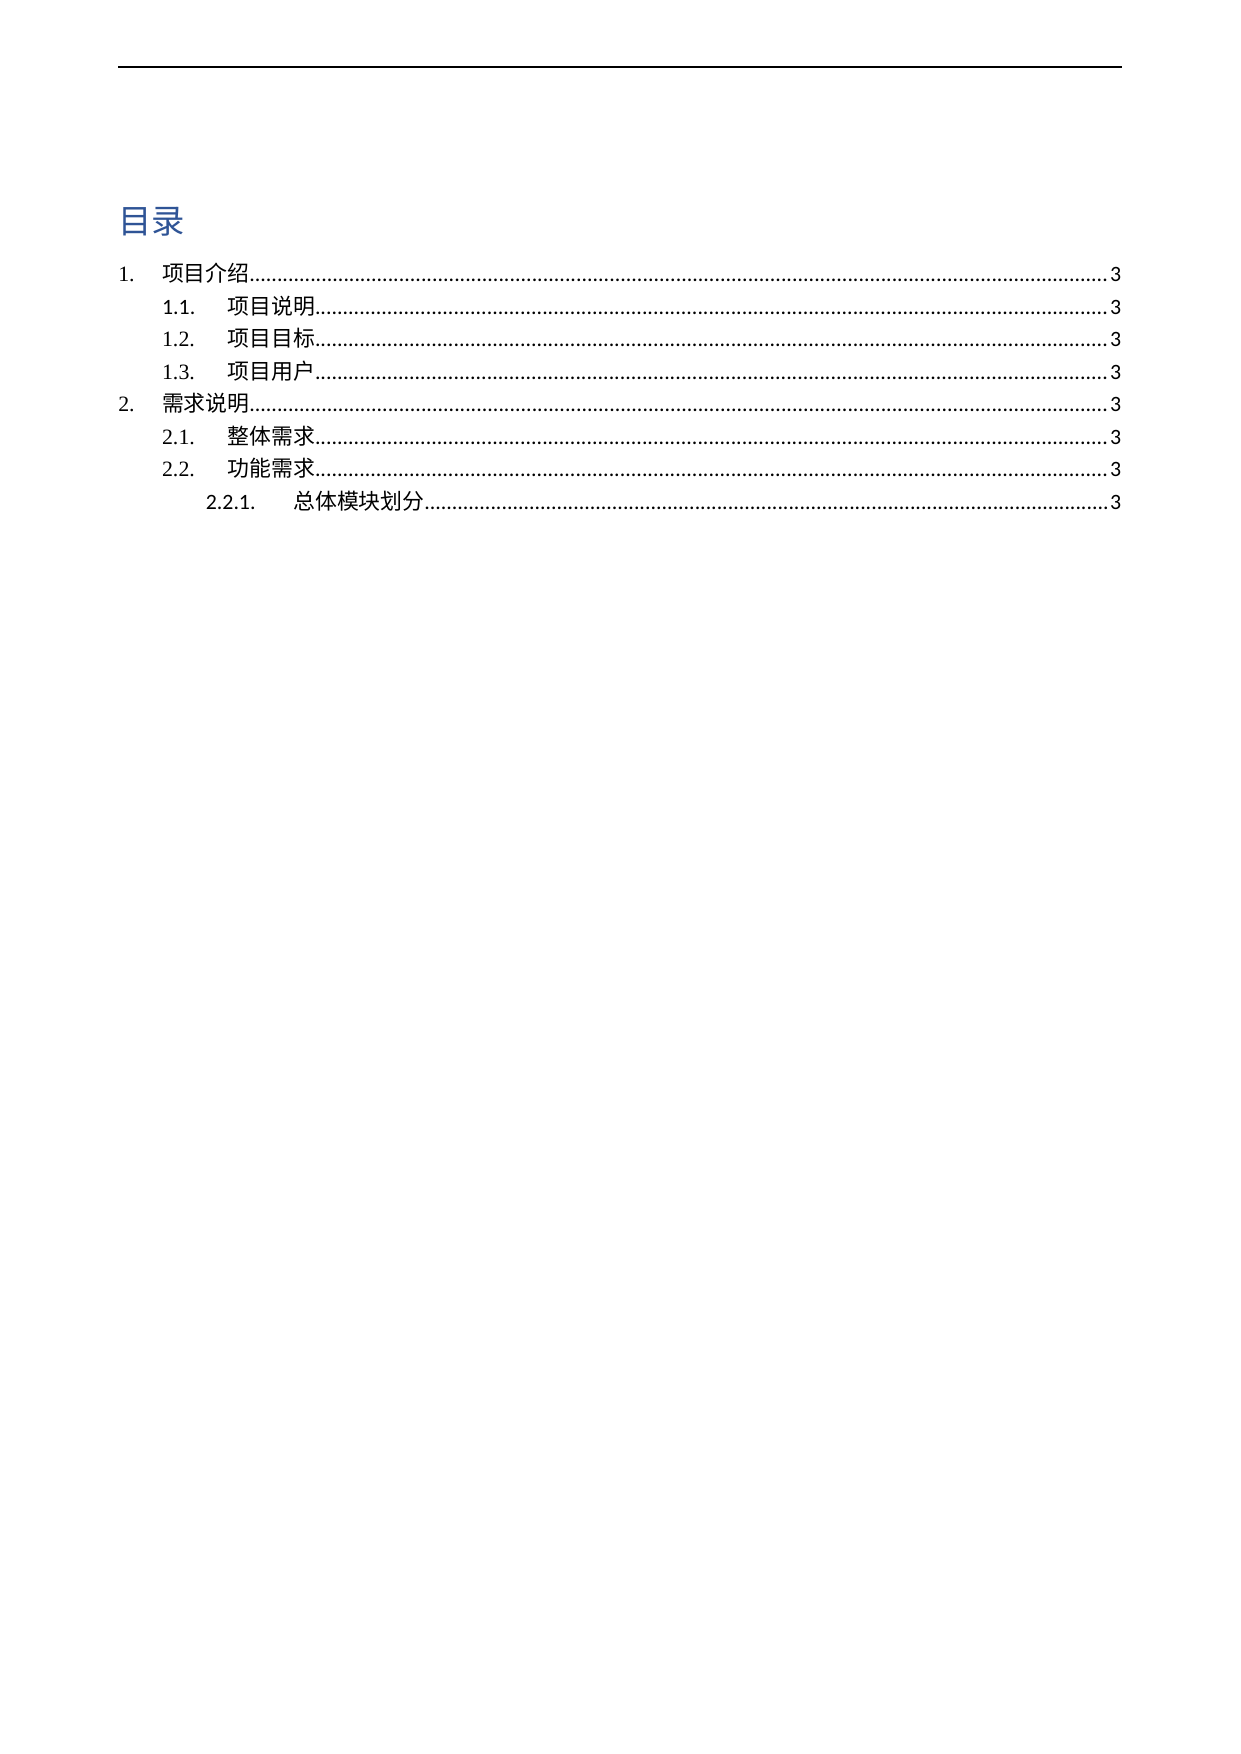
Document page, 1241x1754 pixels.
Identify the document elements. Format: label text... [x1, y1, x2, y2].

text 1.1. 项目说明 3 [162, 288, 1122, 321]
text 2.2.1. 总体模块划分 3 [206, 483, 1122, 516]
text 2. 需求说明 3 [118, 386, 1122, 418]
subtitle 目录 [118, 187, 1122, 252]
text 2.2. 功能需求 3 [162, 451, 1122, 483]
text 1.3. 项目用户 3 [162, 353, 1122, 386]
text 1. 项目介绍 3 [118, 256, 1122, 288]
text 1.2. 项目目标 3 [162, 321, 1122, 353]
text 2.1. 整体需求 3 [162, 418, 1122, 451]
